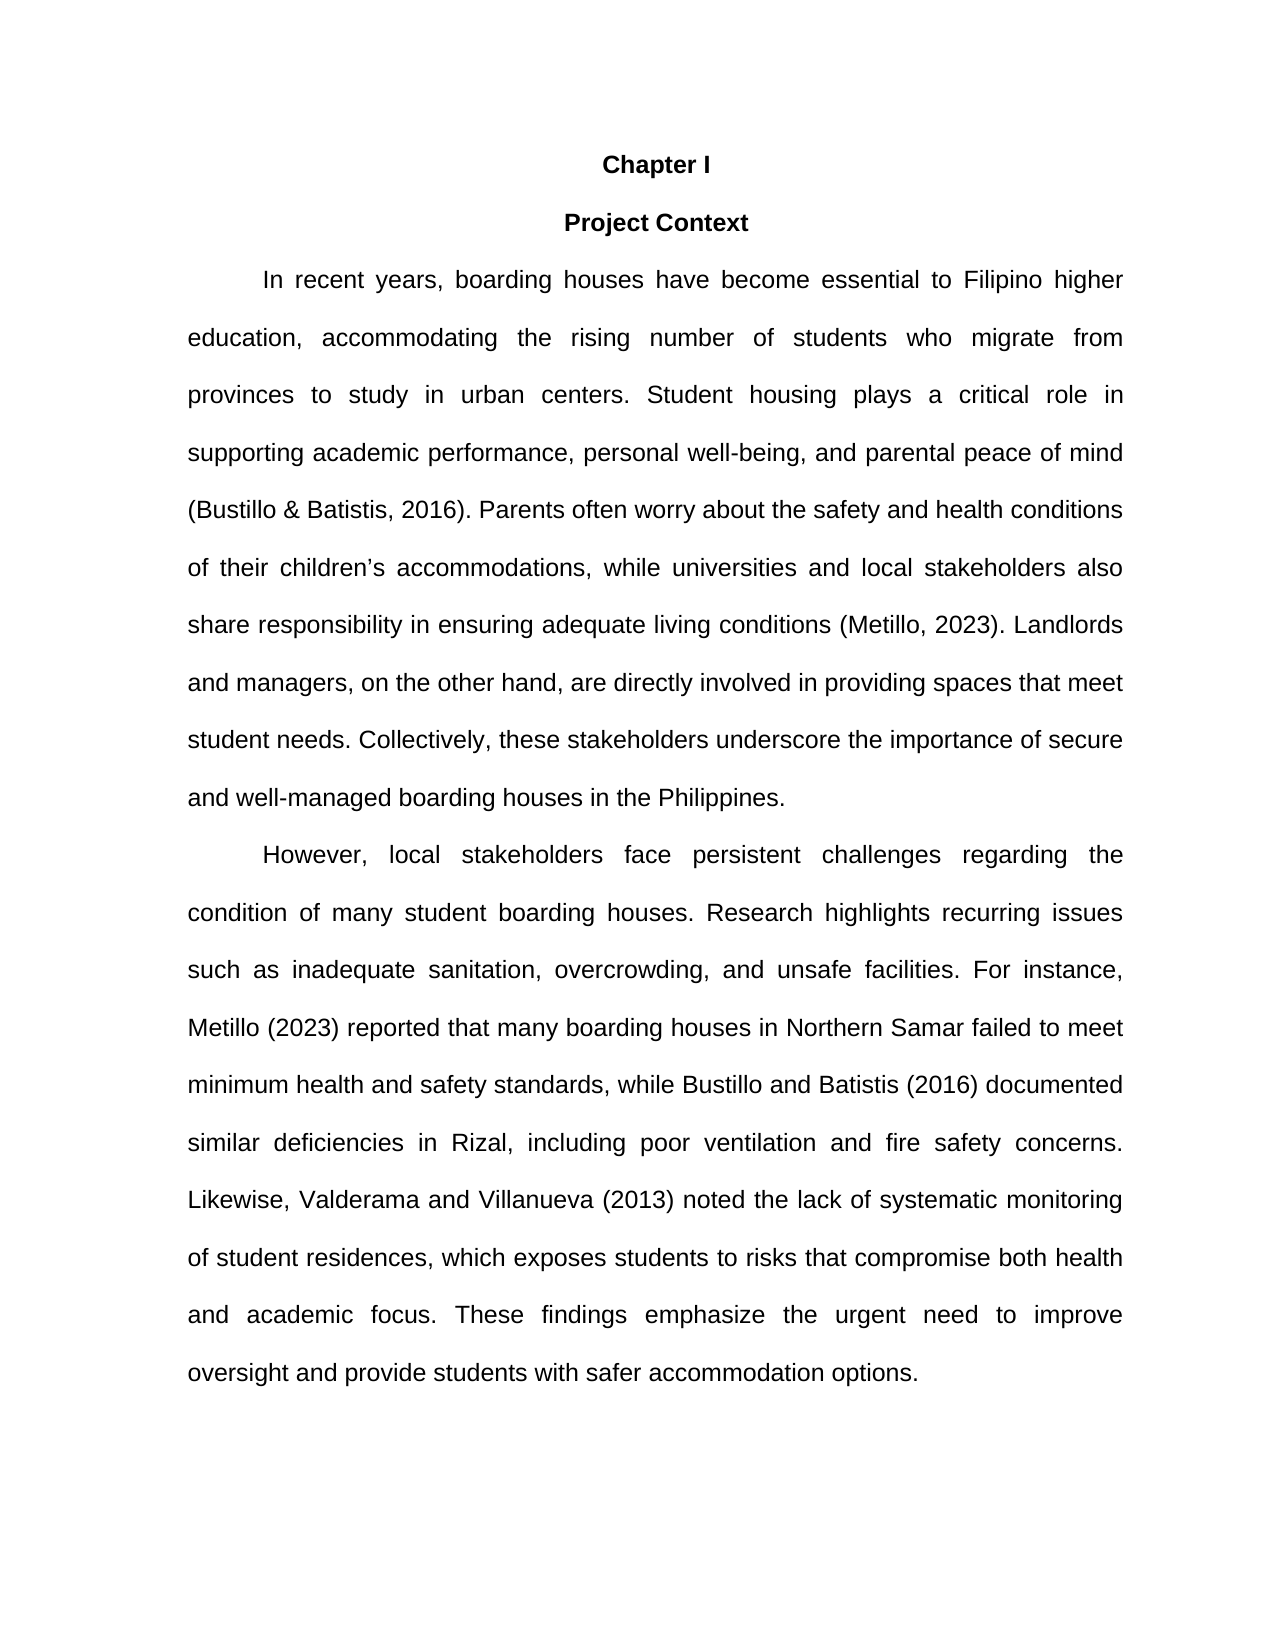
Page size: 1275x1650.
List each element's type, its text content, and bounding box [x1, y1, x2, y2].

subtitle Project Context [187, 207, 1125, 236]
text However, local stakeholders face persistent challenges regarding the condition of many student boarding houses. Research highlights recurring issues such as inadequate sanitation, overcrowding, and unsafe facilities. For instance, Metillo (2023) reported that many boarding houses in Northern Samar failed to meet minimum health and safety standards, while Bustillo and Batistis (2016) documented similar deficiencies in Rizal, including poor ventilation and fire safety concerns. Likewise, Valderama and Villanueva (2013) noted the lack of systematic monitoring of student residences, which exposes students to risks that compromise both health and academic focus. These findings emphasize the urgent need to improve oversight and provide students with safer accommodation options. [187, 840, 1125, 1386]
text In recent years, boarding houses have become essential to Filipino higher education, accommodating the rising number of students who migrate from provinces to study in urban centers. Student housing plays a critical role in supporting academic performance, personal well-being, and parental peace of mind (Bustillo & Batistis, 2016). Parents often worry about the safety and health conditions of their children’s accommodations, while universities and local stakeholders also share responsibility in ensuring adequate living conditions (Metillo, 2023). Landlords and managers, on the other hand, are directly involved in providing spaces that meet student needs. Collectively, these stakeholders underscore the importance of secure and well-managed boarding houses in the Philippines. [187, 265, 1125, 811]
text Chapter I [187, 150, 1125, 179]
